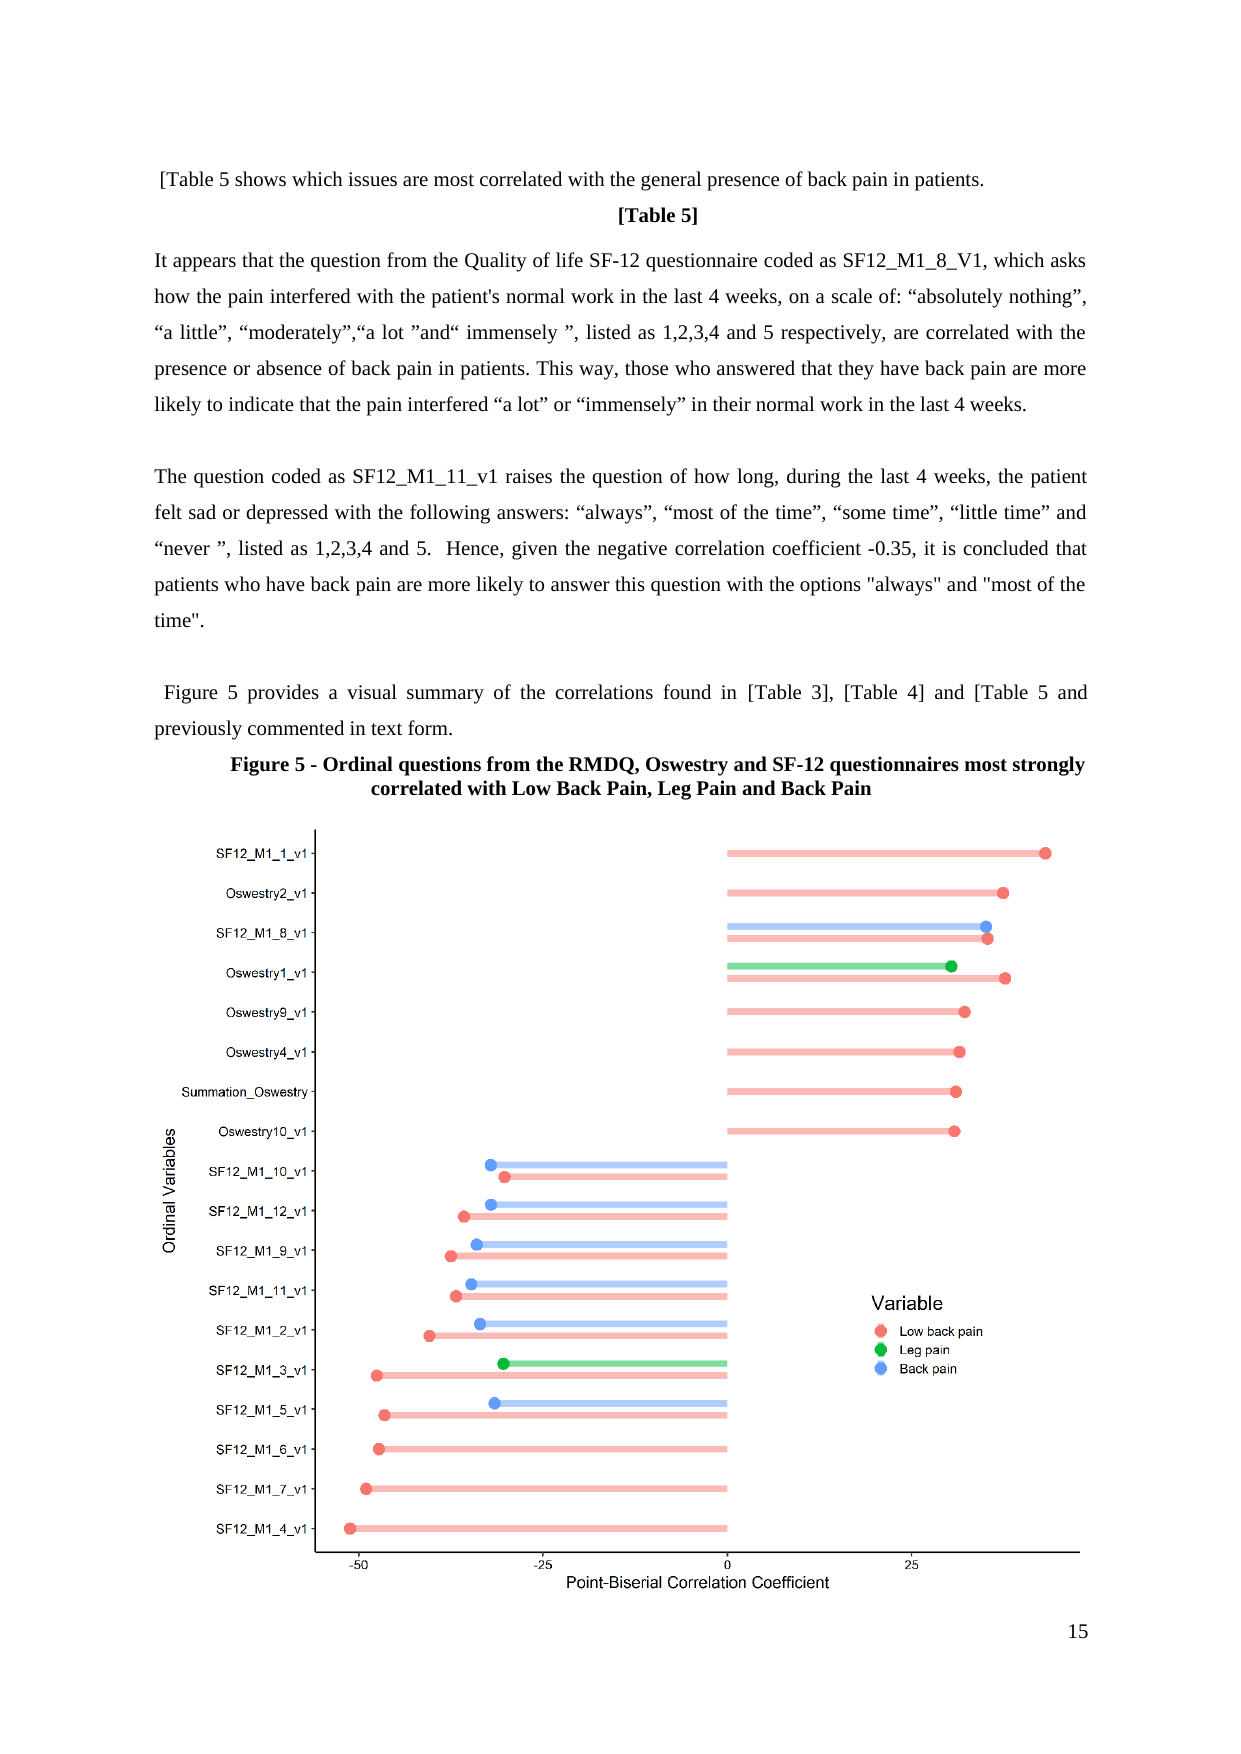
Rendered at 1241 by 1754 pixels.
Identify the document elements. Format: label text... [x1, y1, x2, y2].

text [Table 5] [154, 203, 1088, 227]
text Table 5 shows which issues are most correlated with the general presence of back pain in patients. [154, 167, 1088, 191]
text Figure 5 provides a visual summary of the correlations found in Table 3 , Table 4 and Table 5 and previously commented in text form. [154, 680, 1088, 740]
text The question coded as SF12_M1_11_v1 raises the question of how long, during the last 4 weeks, the patient felt sad or depressed with the following answers: “always”, “most of the time”, “some time”, “little time” and “never ”, listed as 1,2,3,4 and 5. Hence, given the negative correlation coefficient -0.35, it is concluded that patients who have back pain are more likely to answer this question with the options "always" and "most of the time". [154, 464, 1088, 632]
text Figure 5 - Ordinal questions from the RMDQ, Oswestry and SF-12 questionnaires most strongly correlated with Low Back Pain, Leg Pain and Back Pain [154, 752, 1088, 800]
picture [154, 821, 1088, 1599]
text It appears that the question from the Quality of life SF-12 questionnaire coded as SF12_M1_8_V1, which asks how the pain interfered with the patient's normal work in the last 4 weeks, on a scale of: “absolutely nothing”, “a little”, “moderately”,“a lot ”and“ immensely ”, listed as 1,2,3,4 and 5 respectively, are correlated with the presence or absence of back pain in patients. This way, those who answered that they have back pain are more likely to indicate that the pain interfered “a lot” or “immensely” in their normal work in the last 4 weeks. [154, 248, 1088, 416]
